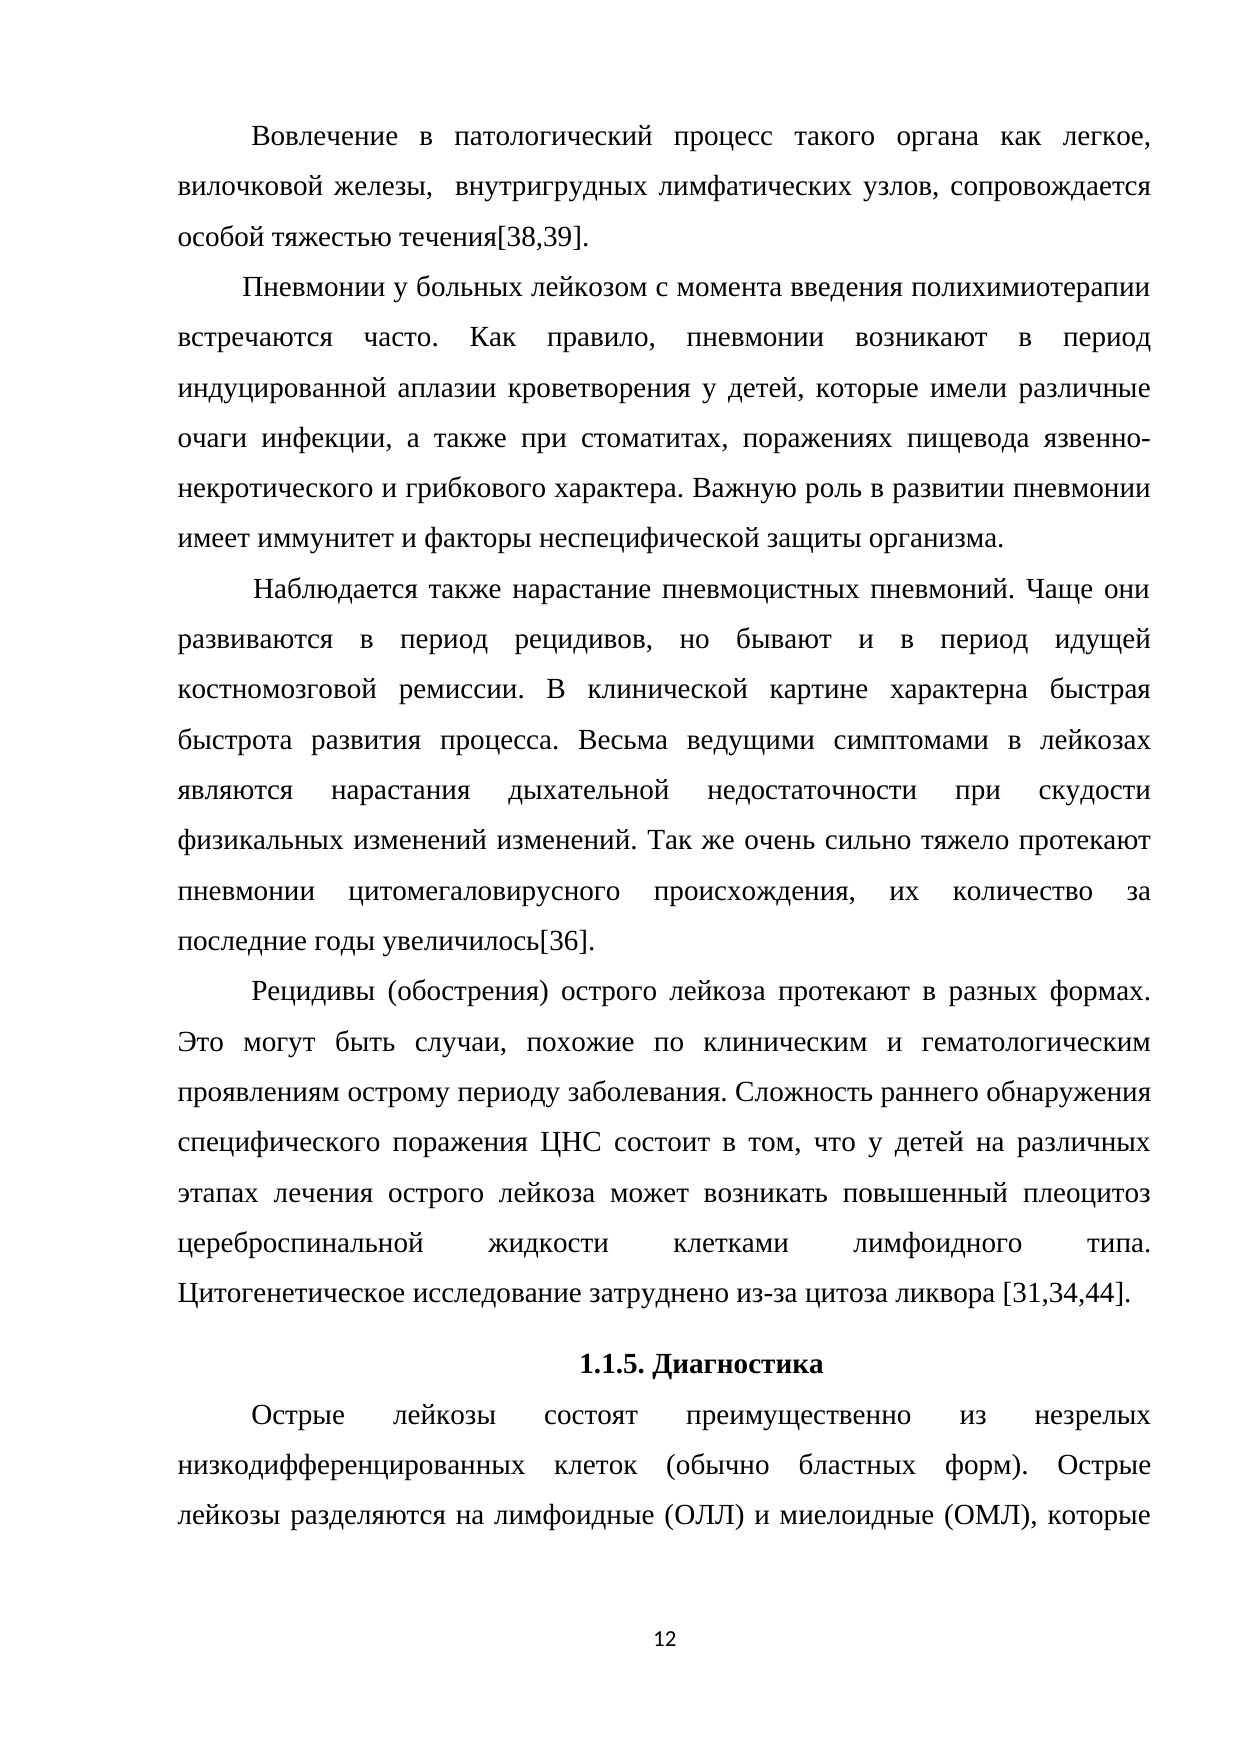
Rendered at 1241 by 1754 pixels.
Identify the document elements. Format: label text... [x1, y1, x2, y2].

text Пневмонии у больных лейкозом с момента введения полихимиотерапии встречаются часто. Как правило, пневмонии возникают в период индуцированной аплазии кроветворения у детей, которые имели различные очаги инфекции, а также при стоматитах, поражениях пищевода язвенно-некротического и грибкового характера. Важную роль в развитии пневмонии имеет иммунитет и факторы неспецифической защиты организма. [177, 269, 1152, 554]
text Вовлечение в патологический процесс такого органа как легкое, вилочковой железы, внутригрудных лимфатических узлов, сопровождается особой тяжестью течения[38,39]. [177, 118, 1152, 252]
text Рецидивы (обострения) острого лейкоза протекают в разных формах. Это могут быть случаи, похожие по клиническим и гематологическим проявлениям острому периоду заболевания. Сложность раннего обнаружения специфического поражения ЦНС состоит в том, что у детей на различных этапах лечения острого лейкоза может возникать повышенный плеоцитоз цереброспинальной жидкости клетками лимфоидного типа. Цитогенетическое исследование затруднено из-за цитоза ликвора [31,34,44]. [177, 973, 1152, 1309]
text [177, 1397, 1152, 1531]
subtitle 1.1.5. Диагностика [177, 1346, 1152, 1380]
text Наблюдается также нарастание пневмоцистных пневмоний. Чаще они развиваются в период рецидивов, но бывают и в период идущей костномозговой ремиссии. В клинической картине характерна быстрая быстрота развития процесса. Весьма ведущими симптомами в лейкозах являются нарастания дыхательной недостаточности при скудости физикальных изменений изменений. Так же очень сильно тяжело протекают пневмонии цитомегаловирусного происхождения, их количество за последние годы увеличилось[36]. [177, 571, 1152, 957]
